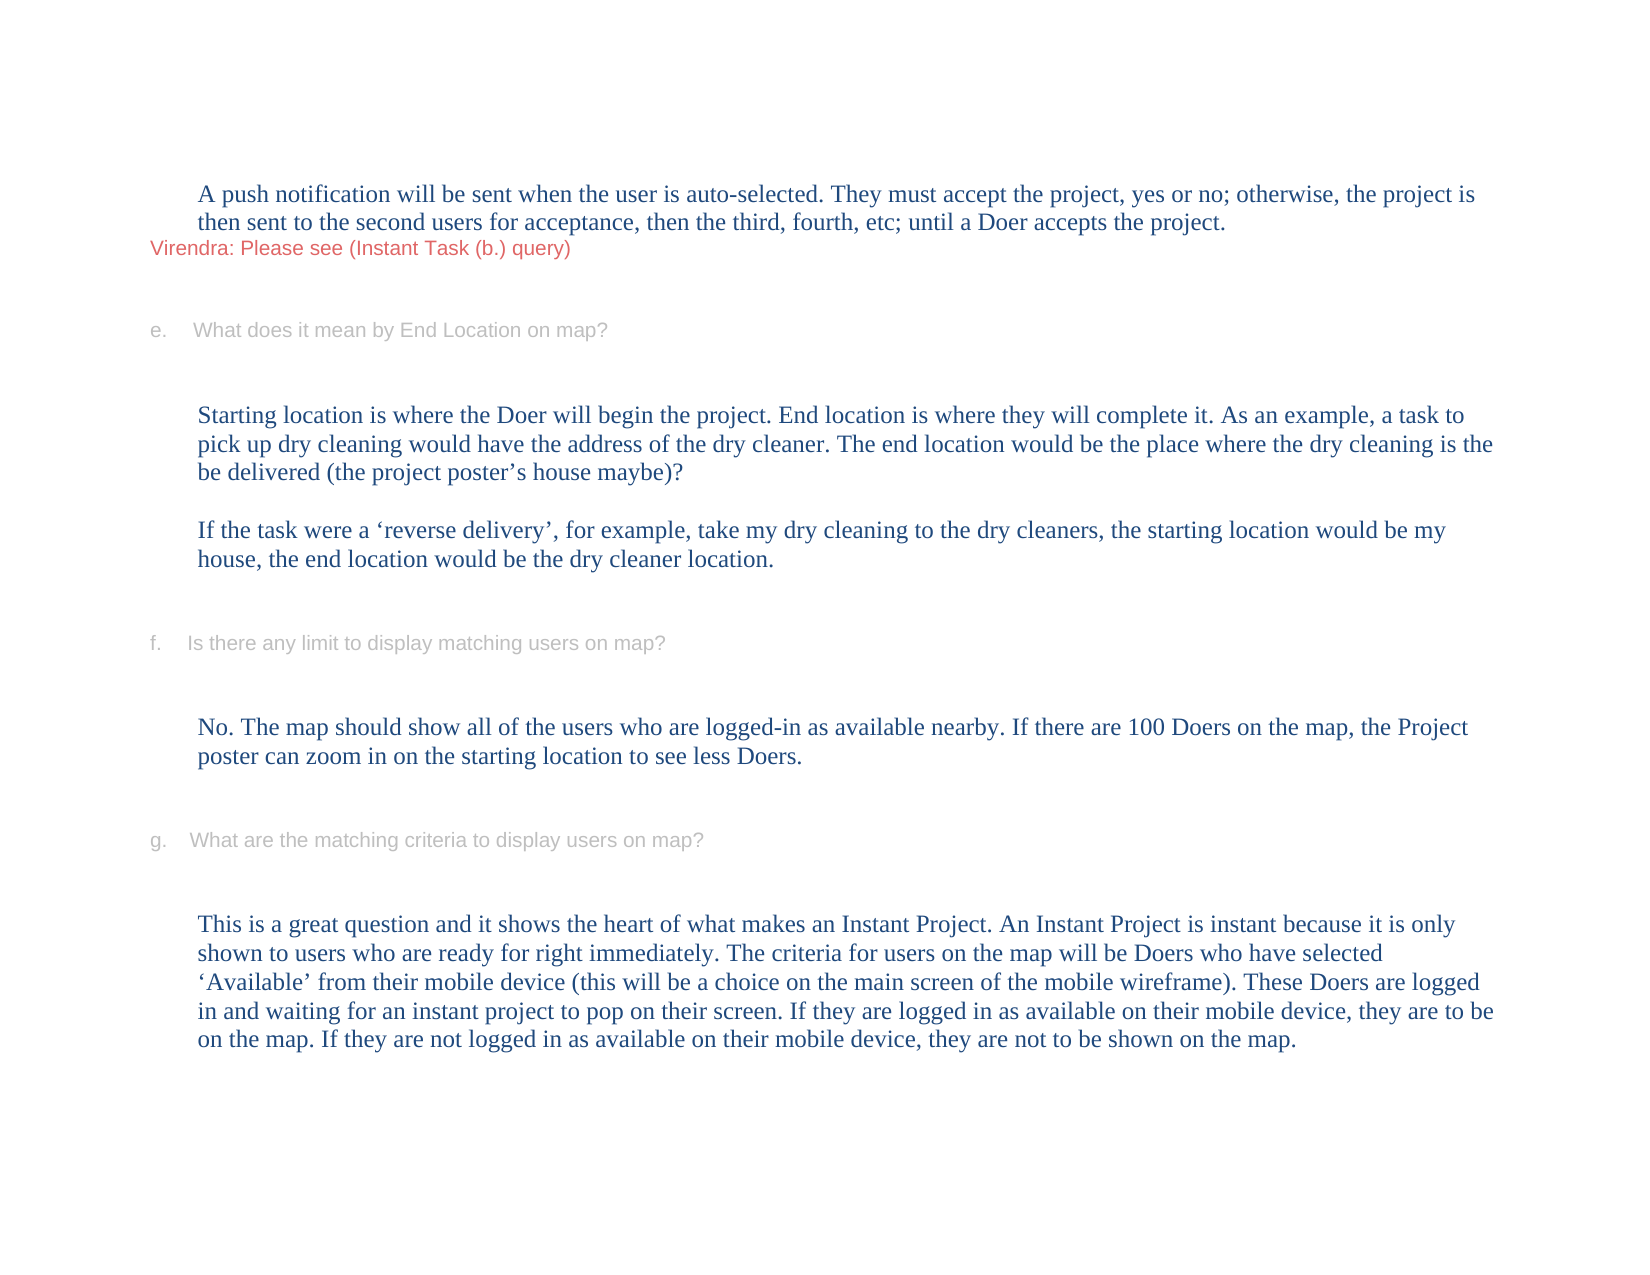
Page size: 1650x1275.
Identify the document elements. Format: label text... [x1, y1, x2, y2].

text If the task were a ‘reverse delivery’, for example, take my dry cleaning to the dry cleaners, the starting location would be my house, the end location would be the dry cleaner location. [197, 515, 1500, 572]
text This is a great question and it shows the heart of what makes an Instant Project. An Instant Project is instant because it is only shown to users who are ready for right immediately. The criteria for users on the map will be Doers who have selected ‘Available’ from their mobile device (this will be a choice on the main screen of the mobile wireframe). These Doers are logged in and waiting for an instant project to pop on their screen. If they are logged in as available on their mobile device, they are to be on the map. If they are not logged in as available on their mobile device, they are not to be shown on the map. [197, 909, 1500, 1053]
text f. Is there any limit to display matching users on map? [150, 630, 1500, 654]
text A push notification will be sent when the user is auto-selected. They must accept the project, yes or no; otherwise, the project is then sent to the second users for acceptance, then the third, fourth, etc; until a Doer accepts the project. [197, 179, 1500, 236]
text e. What does it mean by End Location on map? [150, 318, 1500, 342]
text No. The map should show all of the users who are logged-in as available nearby. If there are 100 Doers on the map, the Project poster can zoom in on the starting location to see less Doers. [197, 712, 1500, 770]
text g. What are the matching criteria to display users on map? [150, 828, 1500, 852]
text Starting location is where the Doer will begin the project. End location is where they will complete it. As an example, a task to pick up dry cleaning would have the address of the dry cleaner. The end location would be the place where the dry cleaning is the be delivered (the project poster’s house maybe)? [197, 400, 1500, 486]
text Virendra: Please see (Instant Task (b.) query) [150, 236, 1500, 260]
